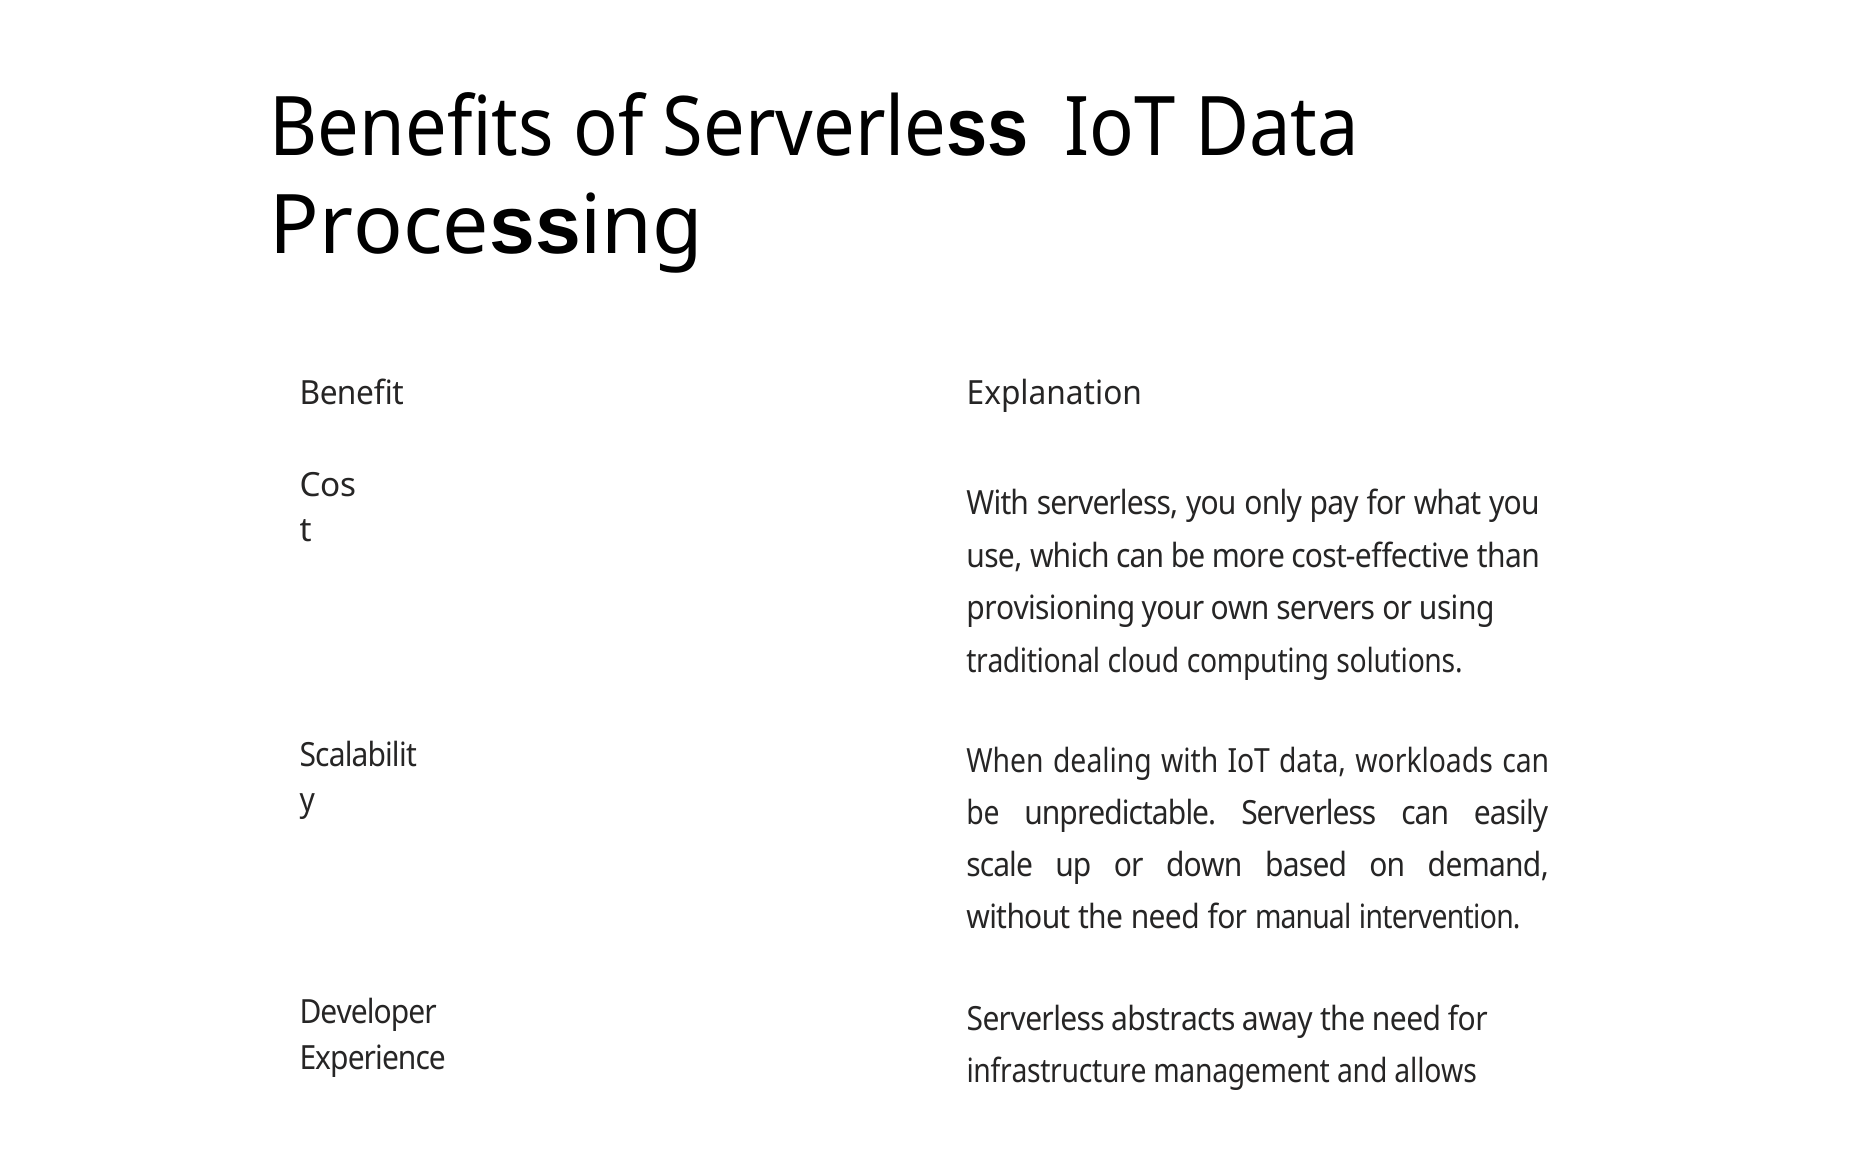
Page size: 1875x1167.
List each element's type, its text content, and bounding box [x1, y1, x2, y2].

text With serverless, you only pay for what you use, which can be more cost-effective than provisioning your own servers or using traditional cloud computing solutions. [966, 479, 1553, 682]
text Cost [299, 461, 364, 551]
text When dealing with IoT data, workloads can be unpredictable. Serverless can easily scale up or down based on demand, without the need for manual intervention. [966, 737, 1549, 938]
text Benefit Explanation [299, 368, 1604, 414]
text Developer Experience [299, 988, 577, 1079]
text Scalability [299, 731, 431, 821]
subtitle Benefits of Serverless IoT Data Processing [269, 74, 1505, 278]
